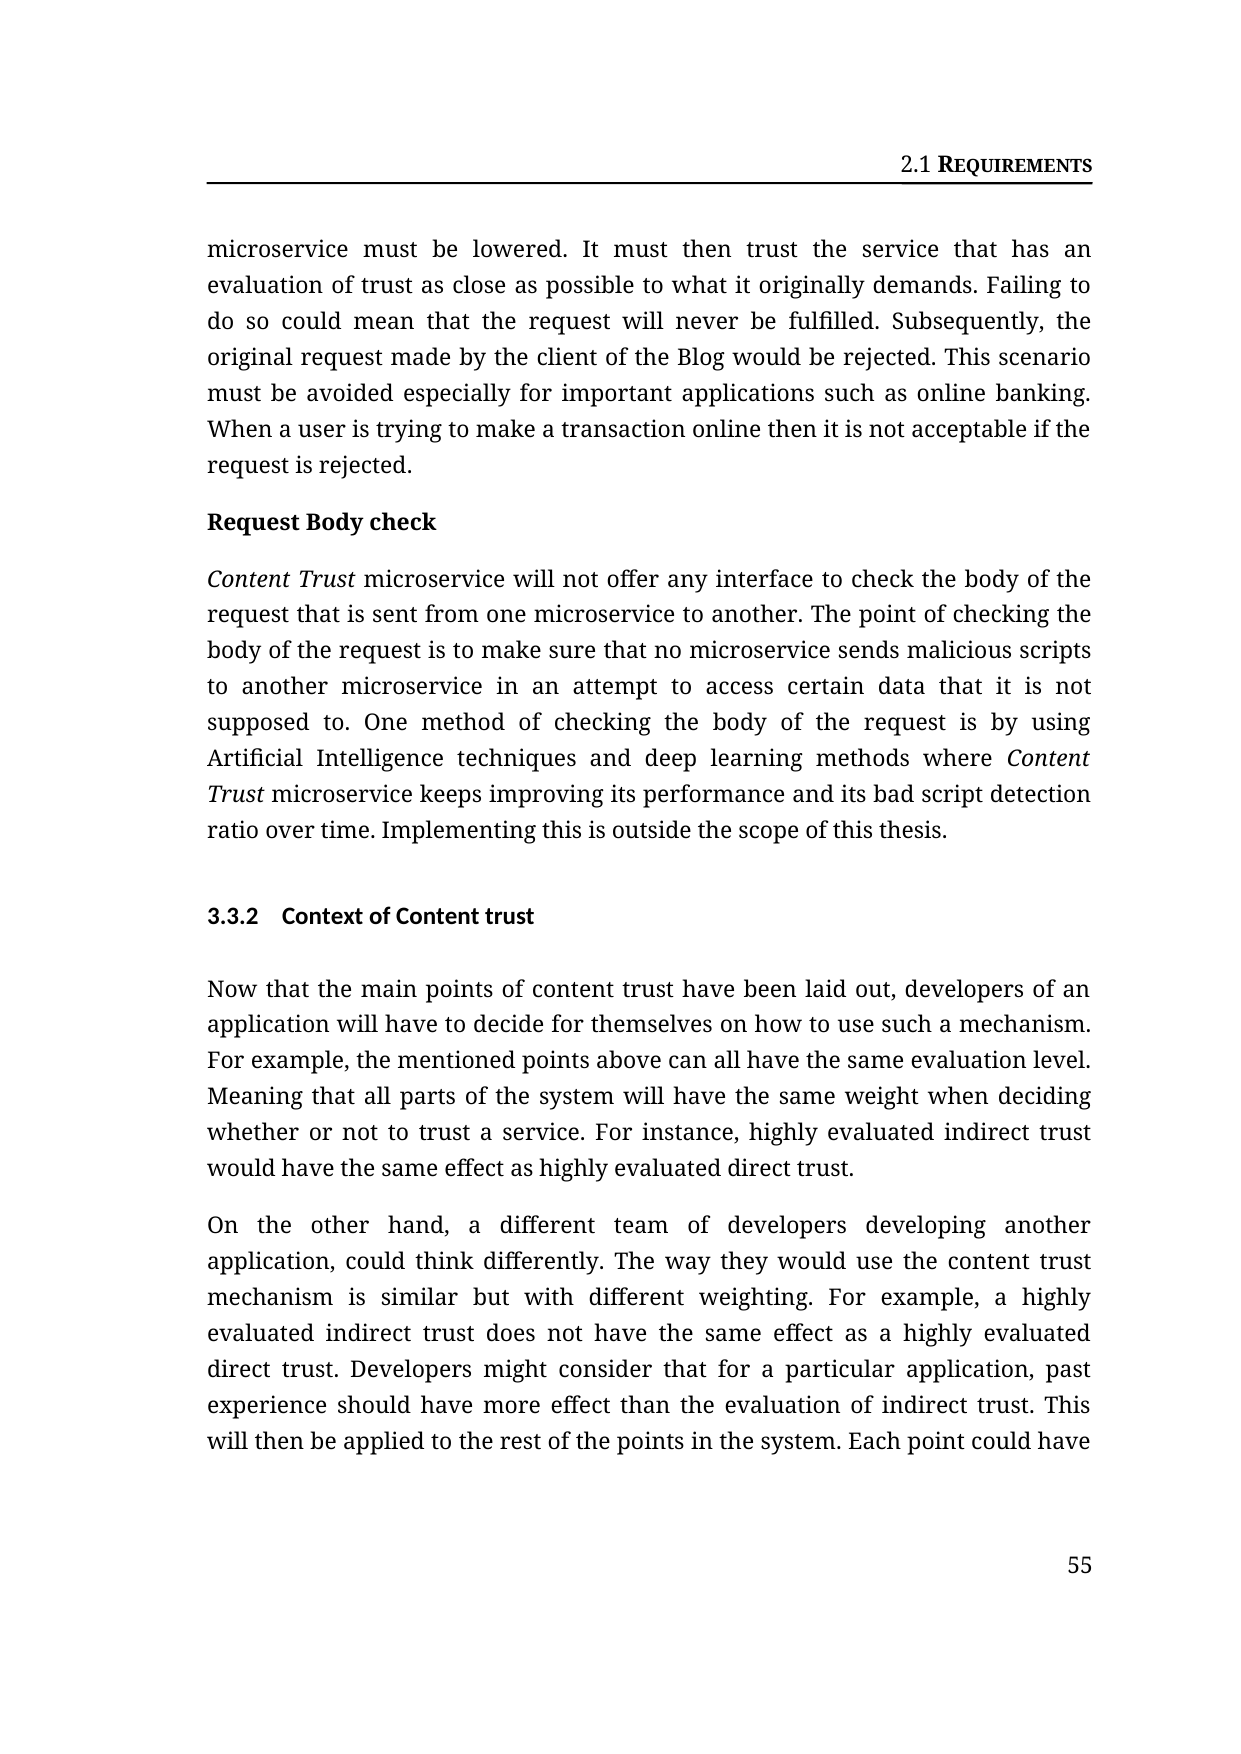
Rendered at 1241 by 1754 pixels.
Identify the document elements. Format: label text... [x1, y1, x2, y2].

text Request Body check [207, 506, 1092, 537]
text Now that the main points of content trust have been laid out, developers of an application will have to decide for themselves on how to use such a mechanism. For example, the mentioned points above can all have the same evaluation level. Meaning that all parts of the system will have the same weight when deciding whether or not to trust a service. For instance, highly evaluated indirect trust would have the same effect as highly evaluated direct trust. [207, 972, 1092, 1183]
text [207, 233, 1092, 480]
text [207, 1209, 1092, 1456]
subtitle Context of Content trust [207, 900, 1092, 931]
text Content Trust microservice will not offer any interface to check the body of the request that is sent from one microservice to another. The point of checking the body of the request is to make sure that no microservice sends malicious scripts to another microservice in an attempt to access certain data that it is not supposed to. One method of checking the body of the request is by using Artificial Intelligence techniques and deep learning methods where Content Trust microservice keeps improving its performance and its bad script detection ratio over time. Implementing this is outside the scope of this thesis. [207, 562, 1092, 845]
